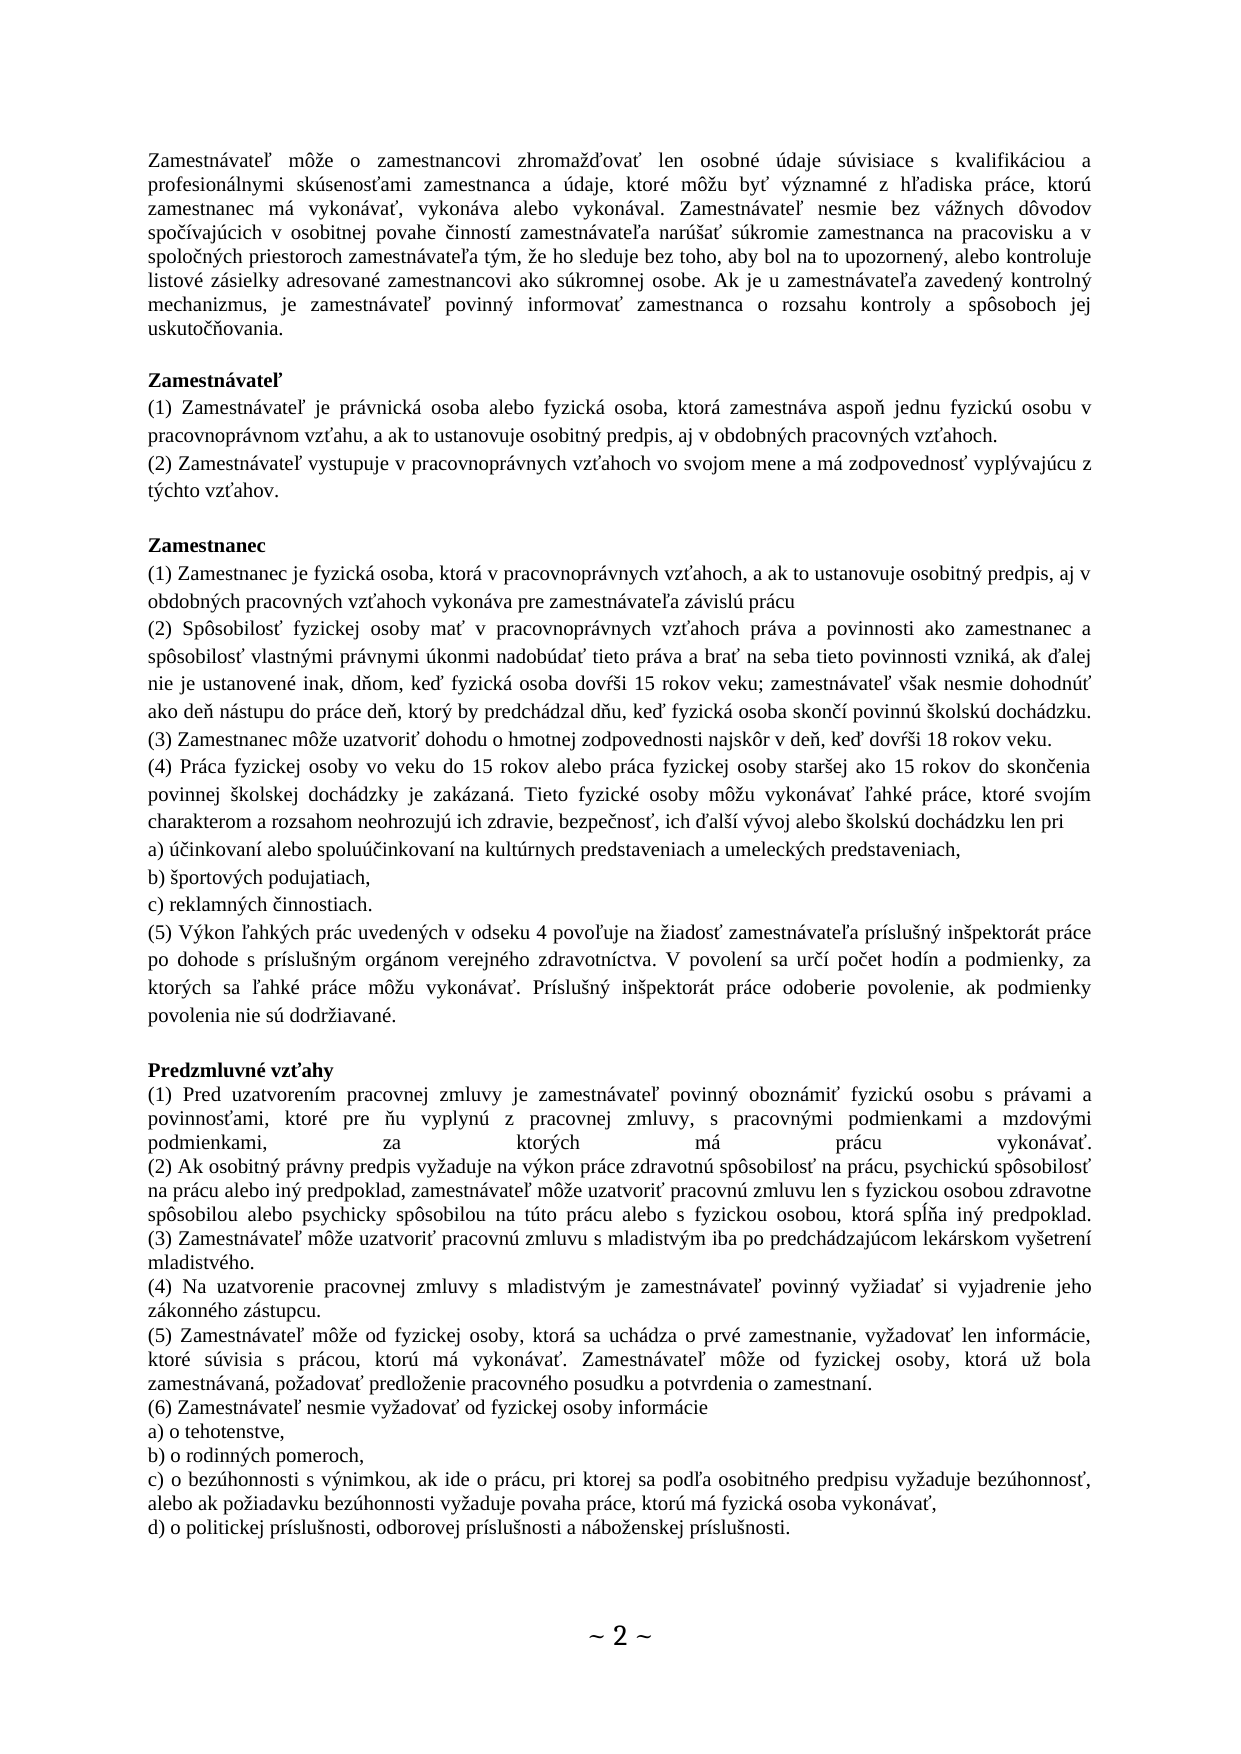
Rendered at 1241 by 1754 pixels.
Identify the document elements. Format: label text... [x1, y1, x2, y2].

text (6) Zamestnávateľ nesmie vyžadovať od fyzickej osoby informácie [148, 1395, 1093, 1419]
text a) účinkovaní alebo spoluúčinkovaní na kultúrnych predstaveniach a umeleckých predstaveniach, [148, 837, 1093, 861]
text (4) Na uzatvorenie pracovnej zmluvy s mladistvým je zamestnávateľ povinný vyžiadať si vyjadrenie jeho zákonného zástupcu. [148, 1274, 1093, 1322]
text c) reklamných činnostiach. [148, 892, 1093, 916]
text Predzmluvné vzťahy [148, 1058, 1093, 1082]
text Zamestnávateľ môže o zamestnancovi zhromažďovať len osobné údaje súvisiace s kvalifikáciou a profesionálnymi skúsenosťami zamestnanca a údaje, ktoré môžu byť významné z hľadiska práce, ktorú zamestnanec má vykonávať, vykonáva alebo vykonával. Zamestnávateľ nesmie bez vážnych dôvodov spočívajúcich v osobitnej povahe činností zamestnávateľa narúšať súkromie zamestnanca na pracovisku a v spoločných priestoroch zamestnávateľa tým, že ho sleduje bez toho, aby bol na to upozornený, alebo kontroluje listové zásielky adresované zamestnancovi ako súkromnej osobe. Ak je u zamestnávateľa zavedený kontrolný mechanizmus, je zamestnávateľ povinný informovať zamestnanca o rozsahu kontroly a spôsoboch jej uskutočňovania. [148, 148, 1093, 340]
text d) o politickej príslušnosti, odborovej príslušnosti a náboženskej príslušnosti. [148, 1515, 1093, 1539]
text a) o tehotenstve, [148, 1419, 1093, 1443]
text Zamestnanec (1) Zamestnanec je fyzická osoba, ktorá v pracovnoprávnych vzťahoch, a ak to ustanovuje osobitný predpis, aj v obdobných pracovných vzťahoch vykonáva pre zamestnávateľa závislú prácu [148, 533, 1093, 613]
text c) o bezúhonnosti s výnimkou, ak ide o prácu, pri ktorej sa podľa osobitného predpisu vyžaduje bezúhonnosť, alebo ak požiadavku bezúhonnosti vyžaduje povaha práce, ktorú má fyzická osoba vykonávať, [148, 1467, 1093, 1515]
text (4) Práca fyzickej osoby vo veku do 15 rokov alebo práca fyzickej osoby staršej ako 15 rokov do skončenia povinnej školskej dochádzky je zakázaná. Tieto fyzické osoby môžu vykonávať ľahké práce, ktoré svojím charakterom a rozsahom neohrozujú ich zdravie, bezpečnosť, ich ďalší vývoj alebo školskú dochádzku len pri [148, 754, 1093, 833]
text b) športových podujatiach, [148, 864, 1093, 889]
text (2) Spôsobilosť fyzickej osoby mať v pracovnoprávnych vzťahoch práva a povinnosti ako zamestnanec a spôsobilosť vlastnými právnymi úkonmi nadobúdať tieto práva a brať na seba tieto povinnosti vzniká, ak ďalej nie je ustanovené inak, dňom, keď fyzická osoba dovŕši 15 rokov veku; zamestnávateľ však nesmie dohodnúť ako deň nástupu do práce deň, ktorý by predchádzal dňu, keď fyzická osoba skončí povinnú školskú dochádzku. (3) Zamestnanec môže uzatvoriť dohodu o hmotnej zodpovednosti najskôr v deň, keď dovŕši 18 rokov veku. [148, 616, 1093, 751]
text Zamestnávateľ (1) Zamestnávateľ je právnická osoba alebo fyzická osoba, ktorá zamestnáva aspoň jednu fyzickú osobu v pracovnoprávnom vzťahu, a ak to ustanovuje osobitný predpis, aj v obdobných pracovných vzťahoch. [148, 368, 1093, 447]
text (2) Zamestnávateľ vystupuje v pracovnoprávnych vzťahoch vo svojom mene a má zodpovednosť vyplývajúcu z týchto vzťahov. [148, 451, 1093, 502]
text (1) Pred uzatvorením pracovnej zmluvy je zamestnávateľ povinný oboznámiť fyzickú osobu s právami a povinnosťami, ktoré pre ňu vyplynú z pracovnej zmluvy, s pracovnými podmienkami a mzdovými podmienkami, za ktorých má prácu vykonávať. (2) Ak osobitný právny predpis vyžaduje na výkon práce zdravotnú spôsobilosť na prácu, psychickú spôsobilosť na prácu alebo iný predpoklad, zamestnávateľ môže uzatvoriť pracovnú zmluvu len s fyzickou osobou zdravotne spôsobilou alebo psychicky spôsobilou na túto prácu alebo s fyzickou osobou, ktorá spĺňa iný predpoklad. (3) Zamestnávateľ môže uzatvoriť pracovnú zmluvu s mladistvým iba po predchádzajúcom lekárskom vyšetrení mladistvého. [148, 1082, 1093, 1274]
text (5) Zamestnávateľ môže od fyzickej osoby, ktorá sa uchádza o prvé zamestnanie, vyžadovať len informácie, ktoré súvisia s prácou, ktorú má vykonávať. Zamestnávateľ môže od fyzickej osoby, ktorá už bola zamestnávaná, požadovať predloženie pracovného posudku a potvrdenia o zamestnaní. [148, 1322, 1093, 1395]
text b) o rodinných pomeroch, [148, 1443, 1093, 1467]
text (5) Výkon ľahkých prác uvedených v odseku 4 povoľuje na žiadosť zamestnávateľa príslušný inšpektorát práce po dohode s príslušným orgánom verejného zdravotníctva. V povolení sa určí počet hodín a podmienky, za ktorých sa ľahké práce môžu vykonávať. Príslušný inšpektorát práce odoberie povolenie, ak podmienky povolenia nie sú dodržiavané. [148, 920, 1093, 1027]
